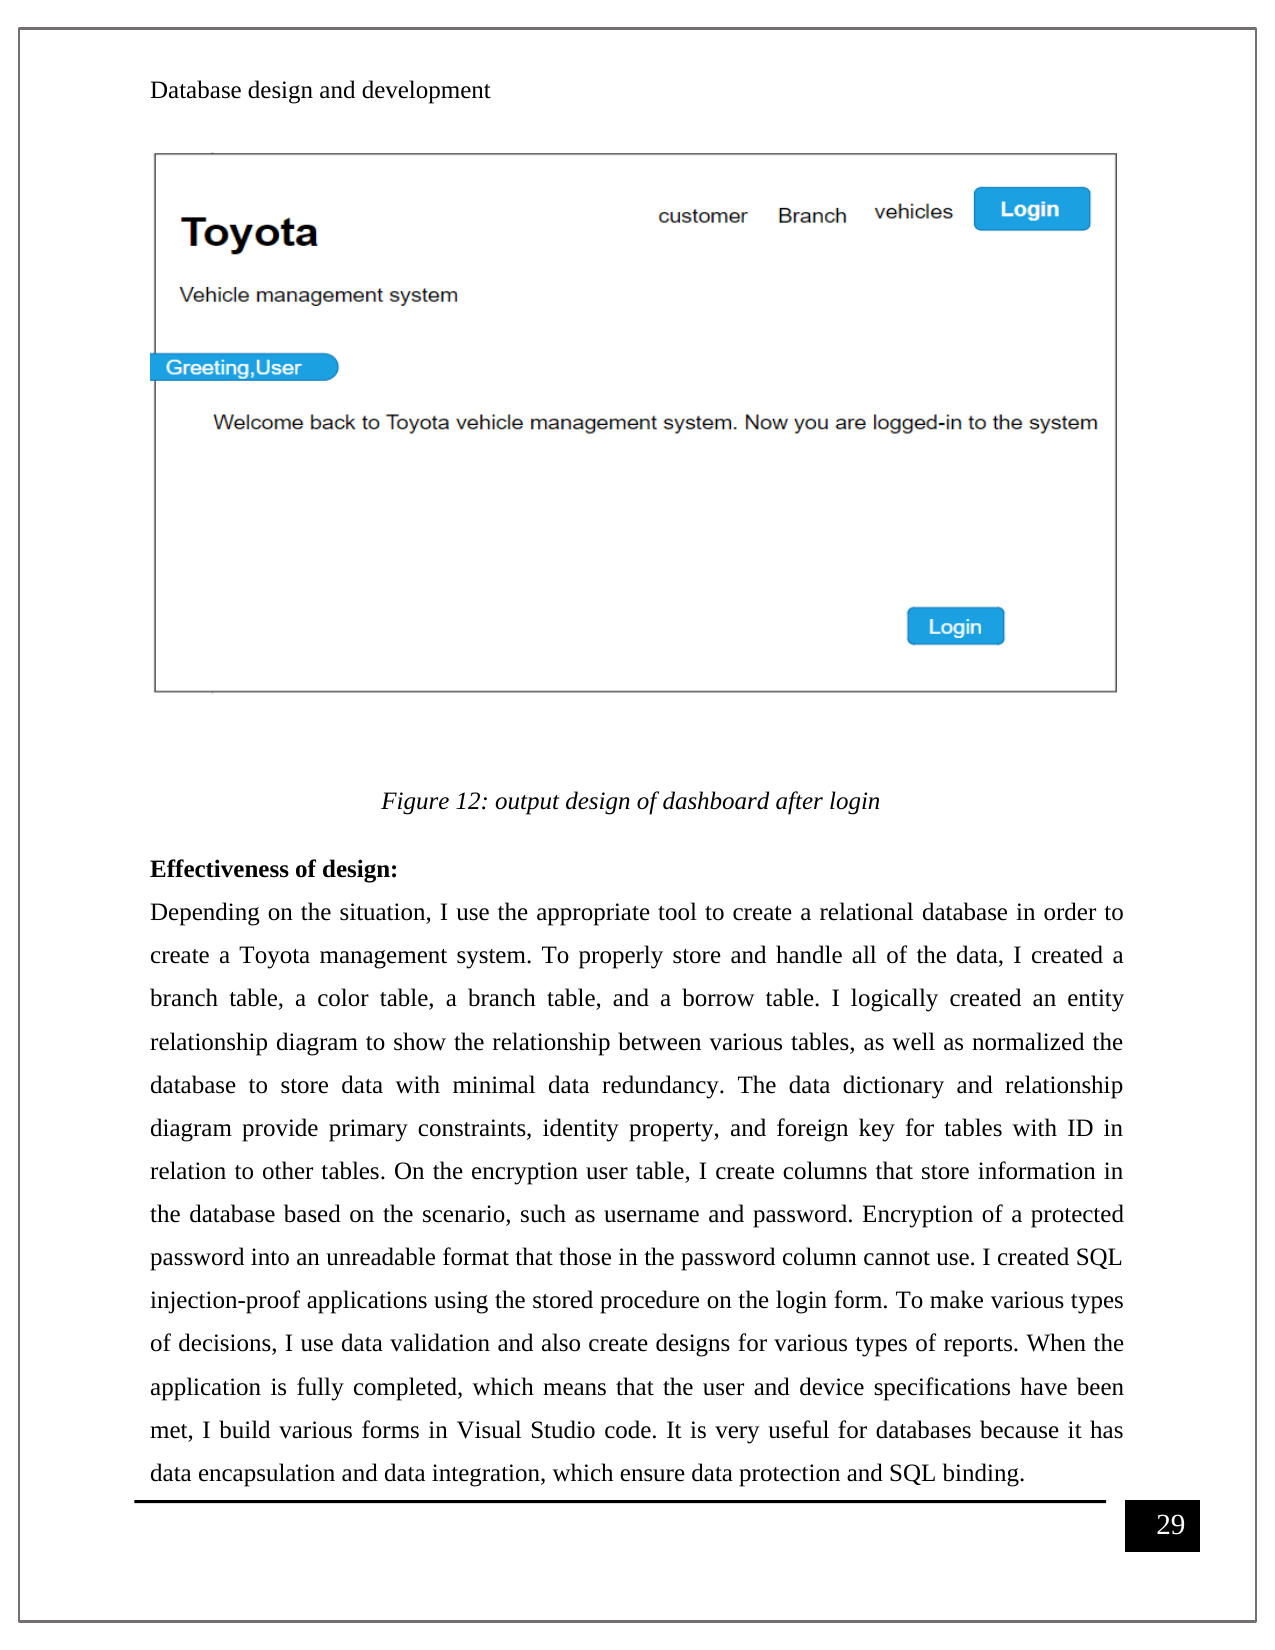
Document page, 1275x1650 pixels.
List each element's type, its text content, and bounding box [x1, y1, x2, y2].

picture [150, 152, 1124, 696]
text Depending on the situation, I use the appropriate tool to create a relational database in order to create a Toyota management system. To properly store and handle all of the data, I created a branch table, a color table, a branch table, and a borrow table. I logically created an entity relationship diagram to show the relationship between various tables, as well as normalized the database to store data with minimal data redundancy. The data dictionary and relationship diagram provide primary constraints, identity property, and foreign key for tables with ID in relation to other tables. On the encryption user table, I create columns that store information in the database based on the scenario, such as username and password. Encryption of a protected password into an unreadable format that those in the password column cannot use. I created SQL injection-proof applications using the stored procedure on the login form. To make various types of decisions, I use data validation and also create designs for various types of reports. When the application is fully completed, which means that the user and device specifications have been met, I build various forms in Visual Studio code. It is very useful for databases because it has data encapsulation and data integration, which ensure data protection and SQL binding. [150, 897, 1125, 1487]
text Figure 12: output design of dashboard after login [150, 786, 1125, 815]
subtitle Effectiveness of design: [150, 854, 1125, 883]
